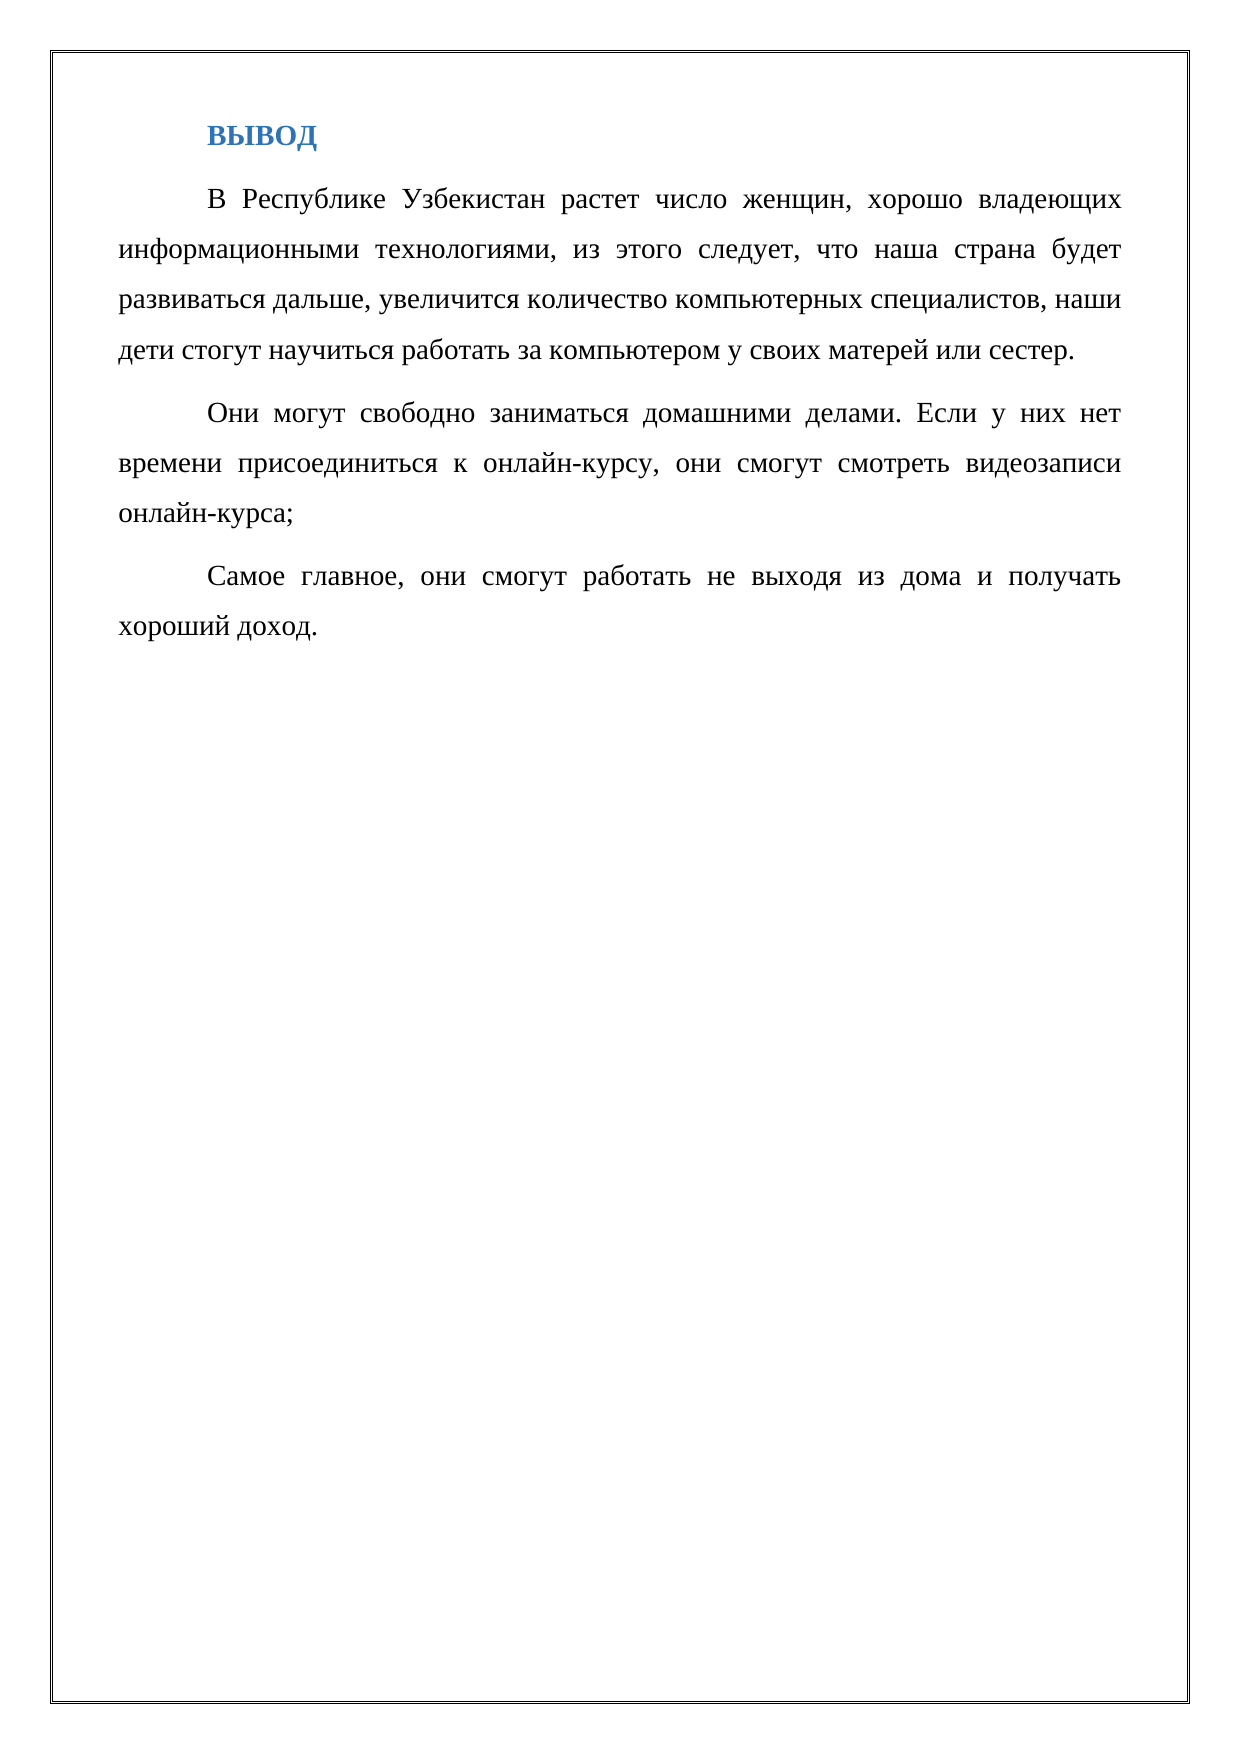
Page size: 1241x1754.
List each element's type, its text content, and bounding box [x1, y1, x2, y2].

text Они могут свободно заниматься домашними делами. Если у них нет времени присоединиться к онлайн-курсу, они смогут смотреть видеозаписи онлайн-курса; [118, 395, 1122, 529]
text Самое главное, они смогут работать не выходя из дома и получать хороший доход. [118, 558, 1122, 642]
subtitle ВЫВОД [118, 118, 1122, 152]
list В Республике Узбекистан растет число женщин, хорошо владеющих информационными технологиями, из этого следует, что наша страна будет развиваться дальше, увеличится количество компьютерных специалистов, наши дети стогут научиться работать за компьютером у своих матерей или сестер. [118, 181, 1122, 365]
